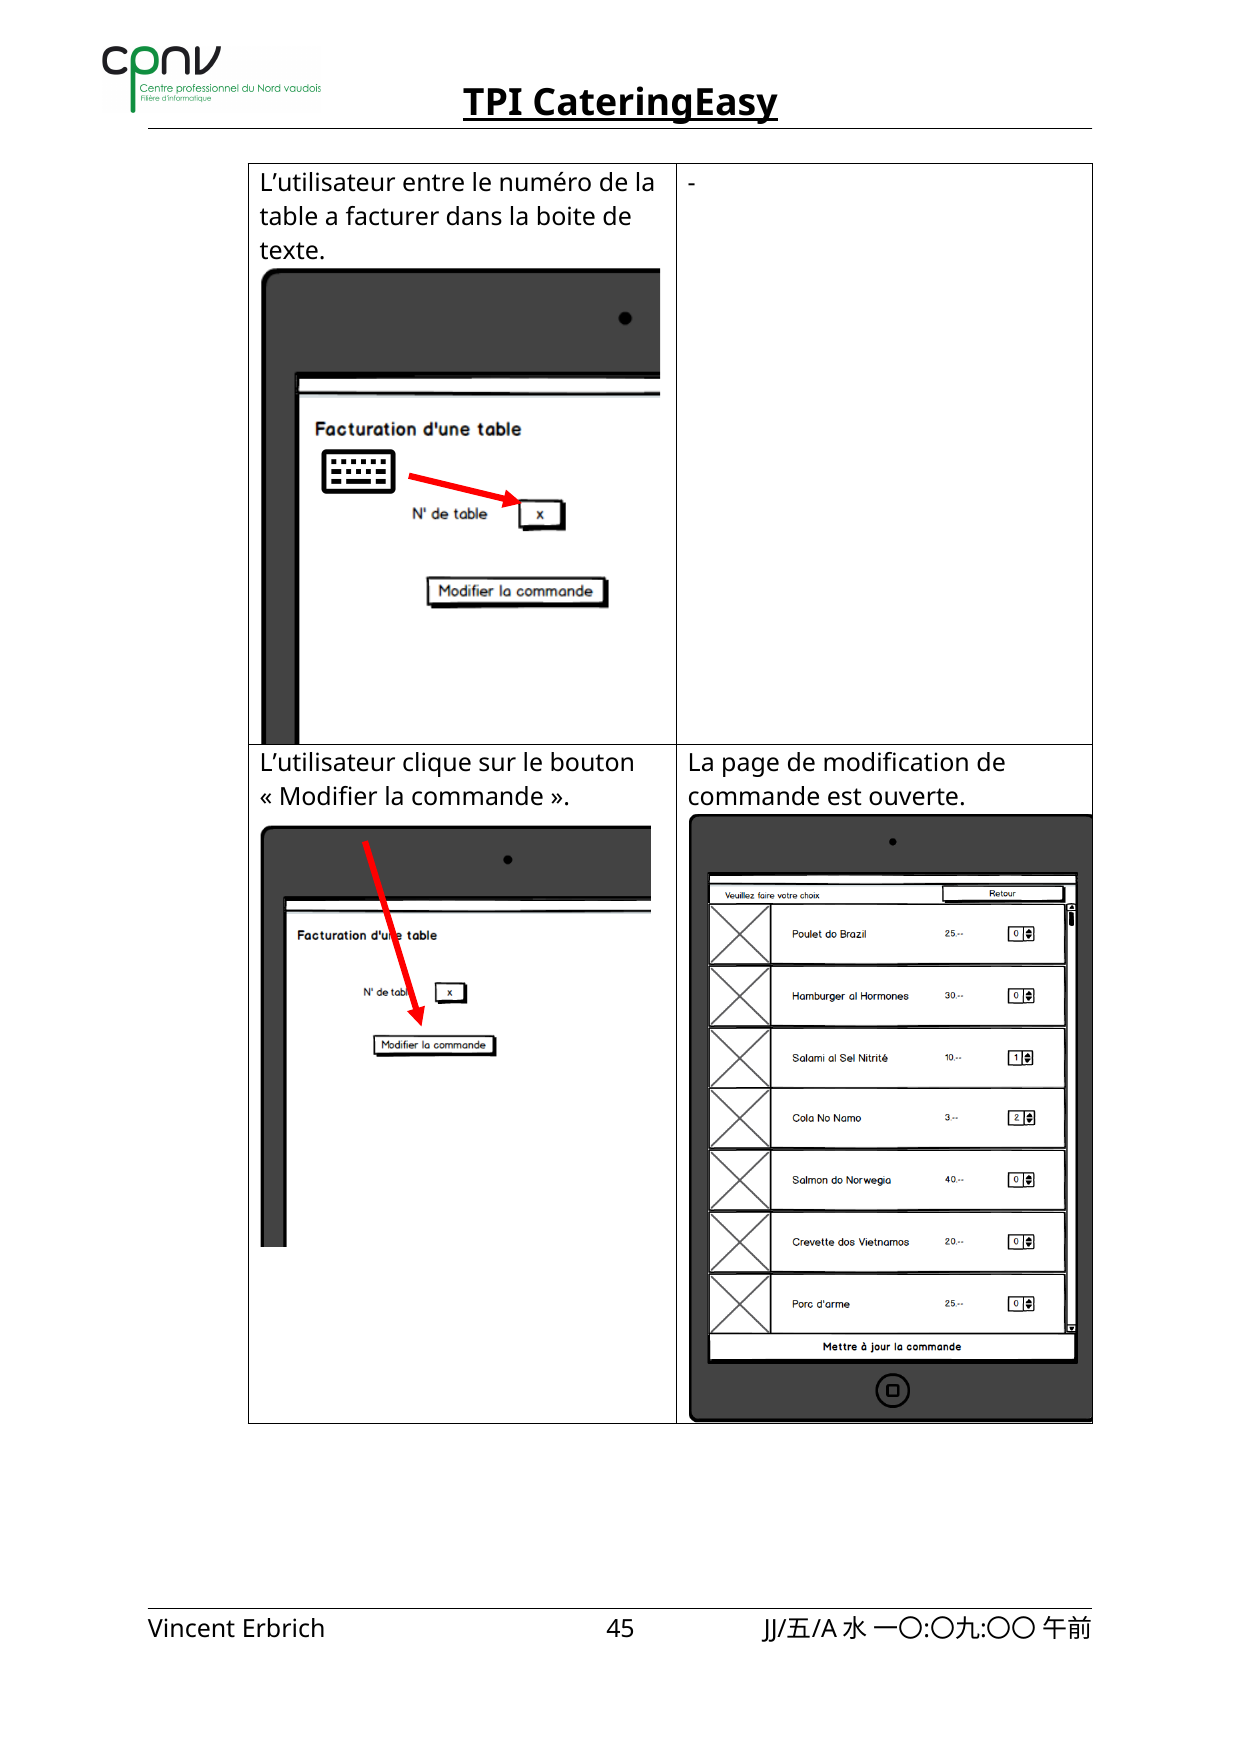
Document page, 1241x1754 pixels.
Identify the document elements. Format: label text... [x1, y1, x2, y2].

table_cell L’utilisateur entre le numéro de la table a facturer dans la boite de texte. [249, 164, 676, 744]
picture [687, 812, 1092, 1423]
table_cell La page de modification de commande est ouverte. [677, 745, 1092, 1423]
picture [259, 824, 651, 1247]
picture [259, 266, 661, 744]
table_cell - [677, 164, 1092, 744]
table_cell L’utilisateur clique sur le bouton « Modifier la commande ». [249, 745, 676, 1423]
picture [102, 46, 321, 113]
